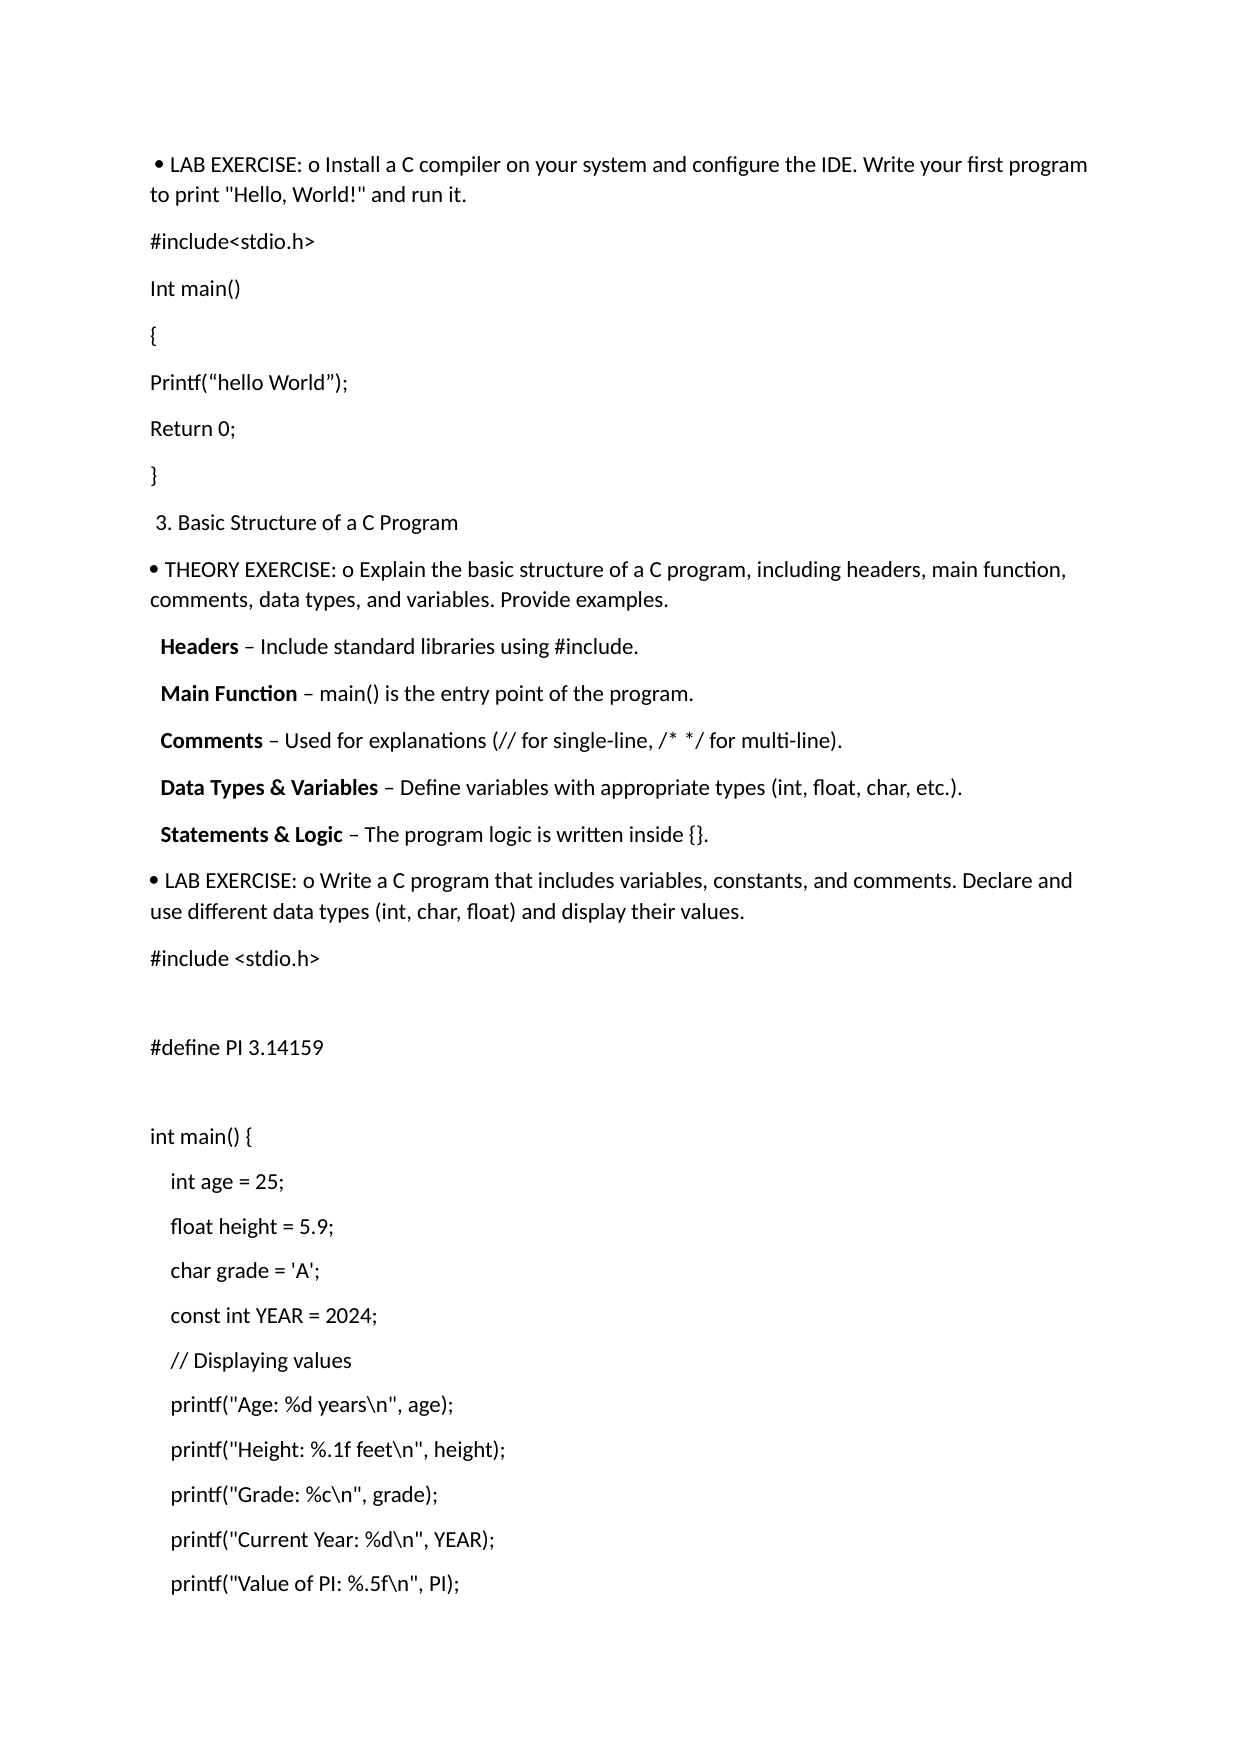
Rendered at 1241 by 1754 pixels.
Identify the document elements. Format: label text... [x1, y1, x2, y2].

text const int YEAR = 2024; [150, 1301, 1090, 1329]
text char grade = 'A'; [150, 1257, 1090, 1284]
text int main() { [150, 1122, 1090, 1151]
text LAB EXERCISE: o Install a C compiler on your system and configure the IDE. Write your first program to print "Hello, World!" and run it. [150, 150, 1090, 208]
text 3. Basic Structure of a C Program [150, 508, 1090, 536]
text LAB EXERCISE: o Write a C program that includes variables, constants, and comments. Declare and use different data types (int, char, float) and display their values. [150, 867, 1090, 925]
text Int main() [150, 274, 1090, 302]
text Comments – Used for explanations (// for single-line, /* */ for multi-line). [150, 726, 1090, 754]
text THEORY EXERCISE: o Explain the basic structure of a C program, including headers, main function, comments, data types, and variables. Provide examples. [150, 555, 1090, 613]
text printf("Current Year: %d\n", YEAR); [150, 1525, 1090, 1553]
text printf("Value of PI: %.5f\n", PI); [150, 1569, 1090, 1597]
text printf("Age: %d years\n", age); [150, 1391, 1090, 1419]
text Main Function – main() is the entry point of the program. [150, 679, 1090, 707]
text Printf(“hello World”); [150, 368, 1090, 396]
text #include<stdio.h> [150, 227, 1090, 255]
text int age = 25; [150, 1167, 1090, 1195]
text // Displaying values [150, 1346, 1090, 1374]
text Headers – Include standard libraries using #include. [150, 632, 1090, 660]
text printf("Grade: %c\n", grade); [150, 1480, 1090, 1508]
text { [150, 321, 1090, 349]
text #include <stdio.h> [150, 944, 1090, 972]
text printf("Height: %.1f feet\n", height); [150, 1435, 1090, 1463]
text Data Types & Variables – Define variables with appropriate types (int, float, char, etc.). [150, 773, 1090, 801]
text float height = 5.9; [150, 1212, 1090, 1240]
text #define PI 3.14159 [150, 1033, 1090, 1061]
text Return 0; [150, 414, 1090, 443]
text Statements & Logic – The program logic is written inside {}. [150, 820, 1090, 848]
text } [150, 461, 1090, 489]
